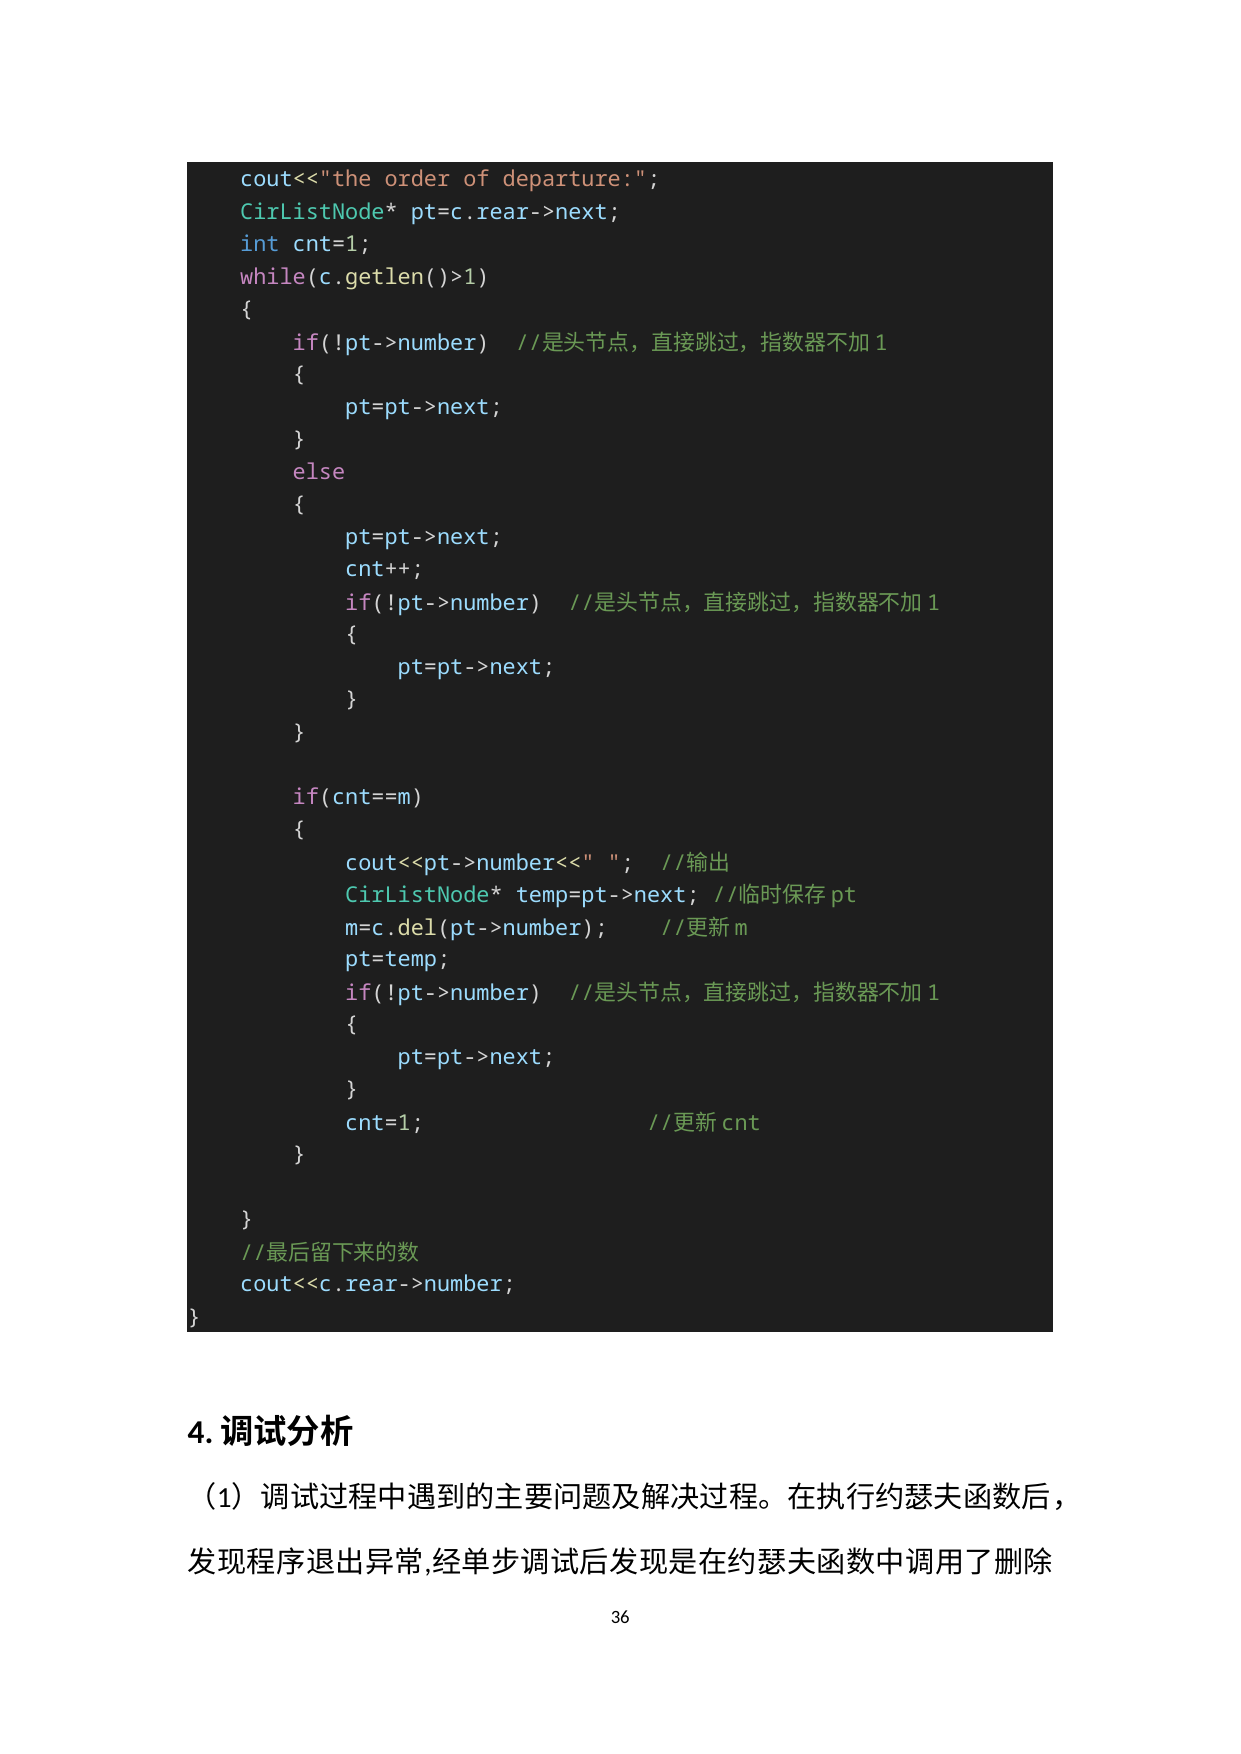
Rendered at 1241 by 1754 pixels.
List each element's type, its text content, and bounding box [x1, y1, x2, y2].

text } [187, 1137, 1053, 1169]
text cout<<pt->number<<" "; //输出 [187, 844, 1053, 877]
text int cnt=1; [187, 227, 1053, 259]
text if(!pt->number) //是头节点，直接跳过，指数器不加1 [187, 324, 1053, 357]
text m=c.del(pt->number); //更新m [187, 909, 1053, 942]
text while(c.getlen()>1) [187, 259, 1053, 292]
text CirListNode* temp=pt->next; //临时保存pt [187, 877, 1053, 909]
text pt=pt->next; [187, 649, 1053, 682]
text if(cnt==m) [187, 779, 1053, 812]
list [187, 1462, 1053, 1592]
text } [187, 1202, 1053, 1234]
text } [187, 1072, 1053, 1104]
text if(!pt->number) //是头节点，直接跳过，指数器不加1 [187, 974, 1053, 1007]
text } [187, 682, 1053, 714]
text { [187, 812, 1053, 844]
text { [187, 617, 1053, 649]
text { [187, 487, 1053, 519]
text pt=pt->next; [187, 519, 1053, 552]
list 调试分析 [187, 1397, 1053, 1462]
text cnt=1; //更新cnt [187, 1104, 1053, 1137]
text pt=pt->next; [187, 1039, 1053, 1072]
text cout<<"the order of departure:"; [187, 162, 1053, 194]
text CirListNode* pt=c.rear->next; [187, 194, 1053, 227]
text } [187, 1299, 1053, 1332]
text pt=temp; [187, 942, 1053, 974]
text { [187, 292, 1053, 324]
text pt=pt->next; [187, 389, 1053, 422]
text cnt++; [187, 552, 1053, 584]
text else [187, 454, 1053, 487]
text cout<<c.rear->number; [187, 1267, 1053, 1299]
text { [187, 1007, 1053, 1039]
text if(!pt->number) //是头节点，直接跳过，指数器不加1 [187, 584, 1053, 617]
text { [187, 357, 1053, 389]
text } [187, 714, 1053, 747]
text //最后留下来的数 [187, 1234, 1053, 1267]
text } [187, 422, 1053, 454]
